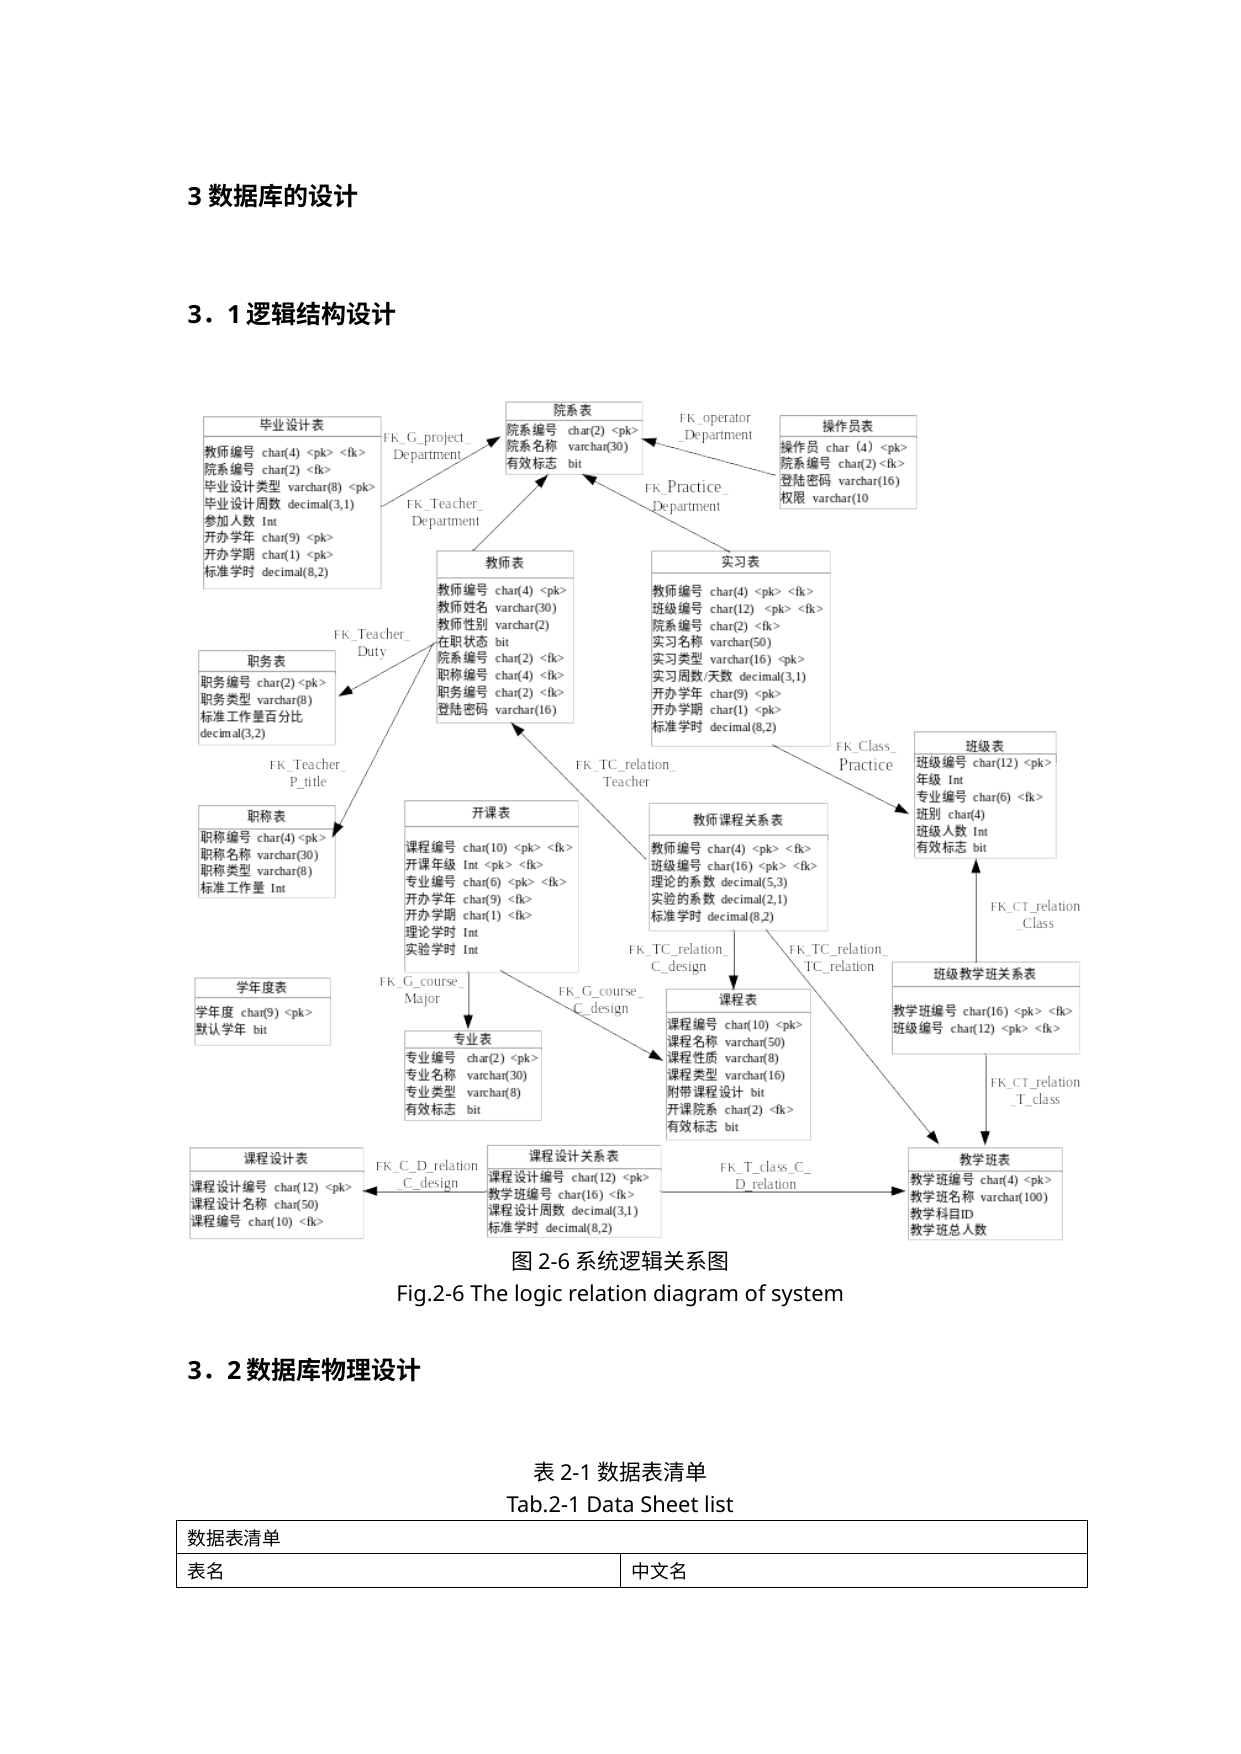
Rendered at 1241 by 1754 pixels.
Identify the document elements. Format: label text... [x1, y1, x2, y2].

text 表2-1 数据表清单 [187, 1455, 1053, 1487]
table_cell 表名 [177, 1554, 620, 1587]
table_cell 中文名 [621, 1554, 1087, 1587]
text Tab.2-1 Data Sheet list [187, 1487, 1053, 1520]
table_header 数据表清单 [177, 1521, 1087, 1553]
text 3．2数据库物理设计 [187, 1336, 1053, 1401]
text 3．1逻辑结构设计 [187, 281, 1053, 346]
text 3 数据库的设计 [187, 162, 1053, 227]
text 图2-6 系统逻辑关系图 [187, 399, 1053, 1277]
text Fig.2-6 The logic relation diagram of system [187, 1277, 1053, 1309]
